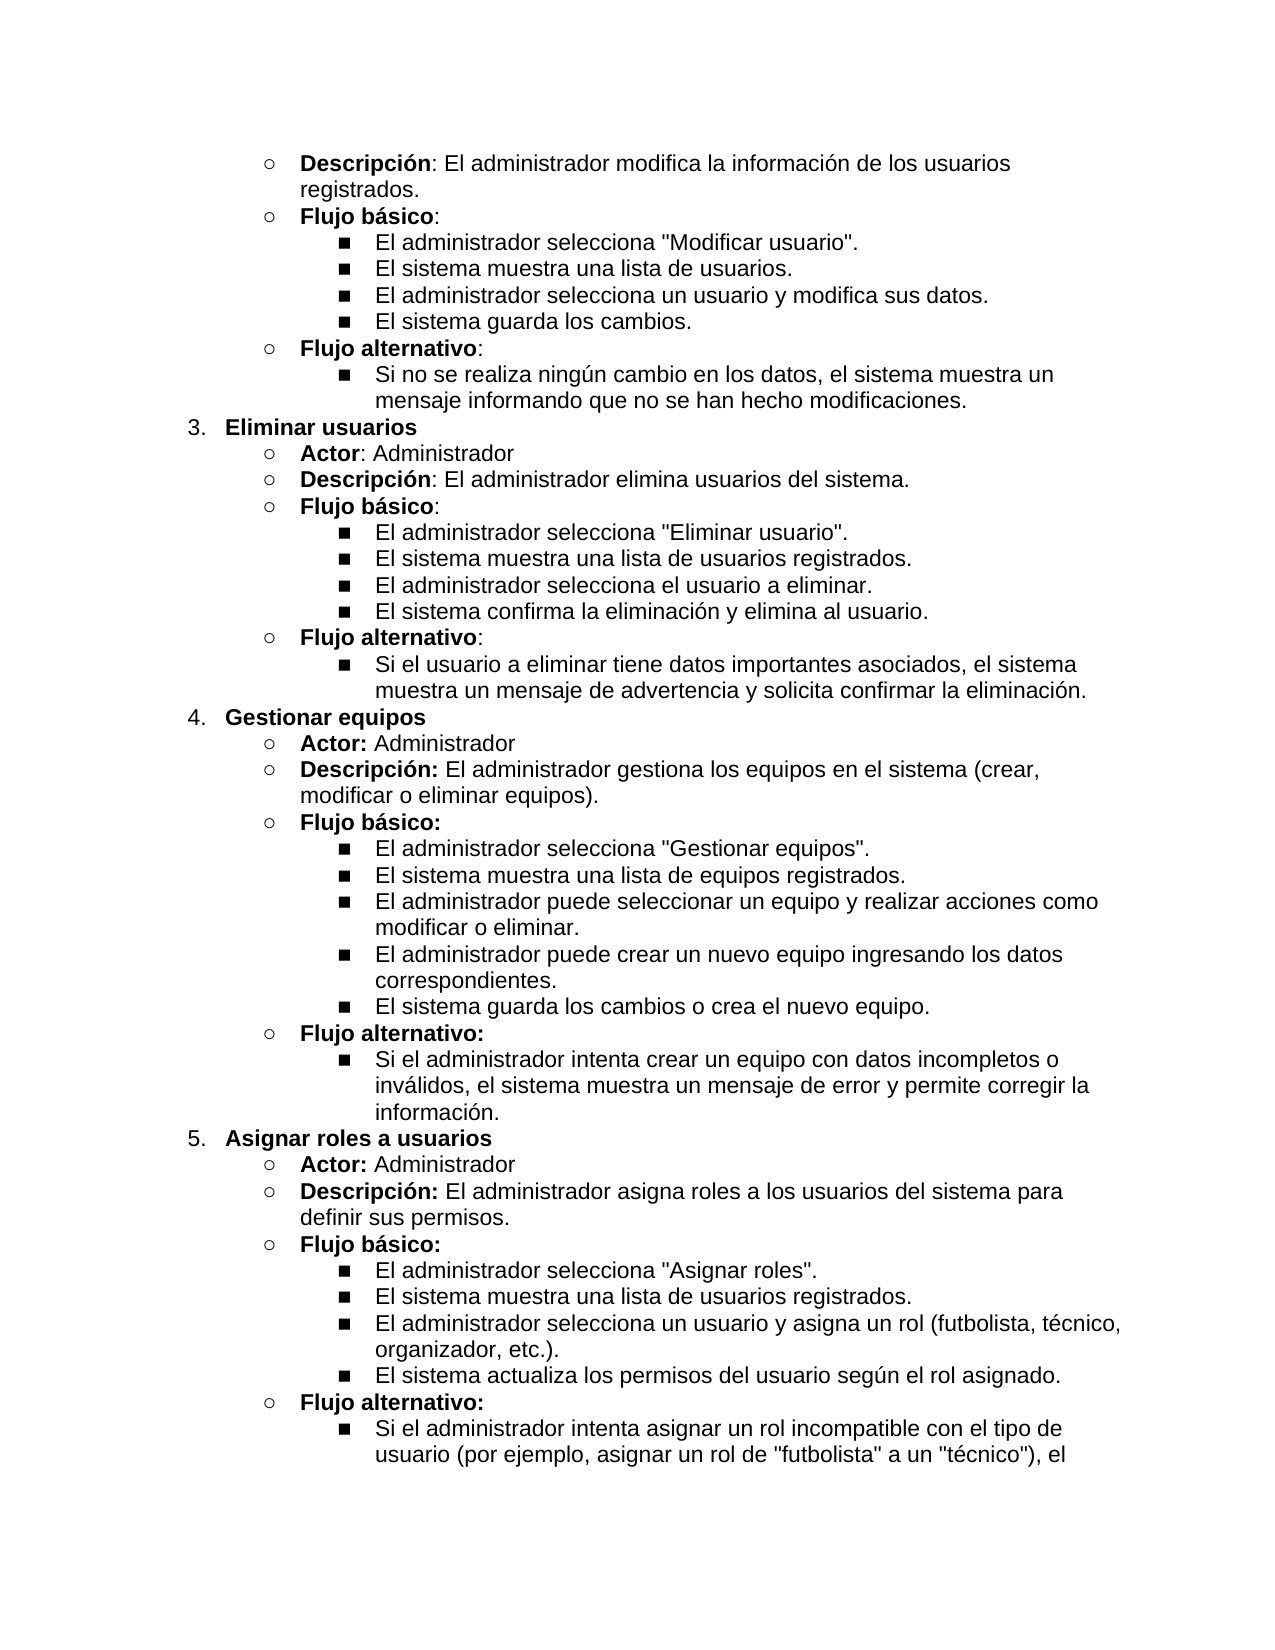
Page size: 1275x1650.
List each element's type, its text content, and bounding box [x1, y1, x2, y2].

list El administrador selecciona un usuario y modifica sus datos. [337, 282, 1125, 308]
list El administrador selecciona un usuario y asigna un rol (futbolista, técnico, organizador, etc.). [337, 1309, 1125, 1362]
list Eliminar usuarios [187, 413, 1125, 440]
list Actor: Administrador [262, 440, 1125, 466]
list El administrador selecciona "Gestionar equipos". [337, 835, 1125, 862]
list El administrador selecciona "Modificar usuario". [337, 229, 1125, 255]
list El sistema actualiza los permisos del usuario según el rol asignado. [337, 1362, 1125, 1389]
list Flujo alternativo: [262, 1389, 1125, 1415]
list Flujo básico: [262, 1231, 1125, 1257]
list Si el usuario a eliminar tiene datos importantes asociados, el sistema muestra un mensaje de advertencia y solicita confirmar la eliminación. [337, 651, 1125, 703]
list El administrador puede crear un nuevo equipo ingresando los datos correspondientes. [337, 941, 1125, 993]
list El administrador selecciona "Eliminar usuario". [337, 519, 1125, 545]
list El sistema guarda los cambios. [337, 308, 1125, 334]
list Flujo básico: [262, 809, 1125, 835]
list Gestionar equipos [187, 703, 1125, 730]
list Descripción: El administrador elimina usuarios del sistema. [262, 466, 1125, 493]
list Flujo alternativo: [262, 1020, 1125, 1046]
list Descripción: El administrador asigna roles a los usuarios del sistema para definir sus permisos. [262, 1178, 1125, 1231]
list Asignar roles a usuarios [187, 1125, 1125, 1151]
list Flujo alternativo: [262, 624, 1125, 651]
list Actor: Administrador [262, 730, 1125, 756]
list Flujo básico: [262, 493, 1125, 519]
list El administrador selecciona el usuario a eliminar. [337, 572, 1125, 598]
list El sistema muestra una lista de usuarios registrados. [337, 545, 1125, 572]
list El sistema muestra una lista de usuarios. [337, 255, 1125, 282]
list Flujo básico: [262, 203, 1125, 229]
list El administrador selecciona "Asignar roles". [337, 1257, 1125, 1283]
list Flujo alternativo: [262, 334, 1125, 361]
list El sistema confirma la eliminación y elimina al usuario. [337, 598, 1125, 624]
list El sistema muestra una lista de usuarios registrados. [337, 1283, 1125, 1309]
list Actor: Administrador [262, 1151, 1125, 1178]
list El administrador puede seleccionar un equipo y realizar acciones como modificar o eliminar. [337, 888, 1125, 941]
list Descripción: El administrador modifica la información de los usuarios registrados. [262, 150, 1125, 203]
list Si no se realiza ningún cambio en los datos, el sistema muestra un mensaje informando que no se han hecho modificaciones. [337, 361, 1125, 413]
list El sistema muestra una lista de equipos registrados. [337, 862, 1125, 888]
list Si el administrador intenta crear un equipo con datos incompletos o inválidos, el sistema muestra un mensaje de error y permite corregir la información. [337, 1046, 1125, 1125]
list El sistema guarda los cambios o crea el nuevo equipo. [337, 993, 1125, 1020]
list Descripción: El administrador gestiona los equipos en el sistema (crear, modificar o eliminar equipos). [262, 756, 1125, 809]
